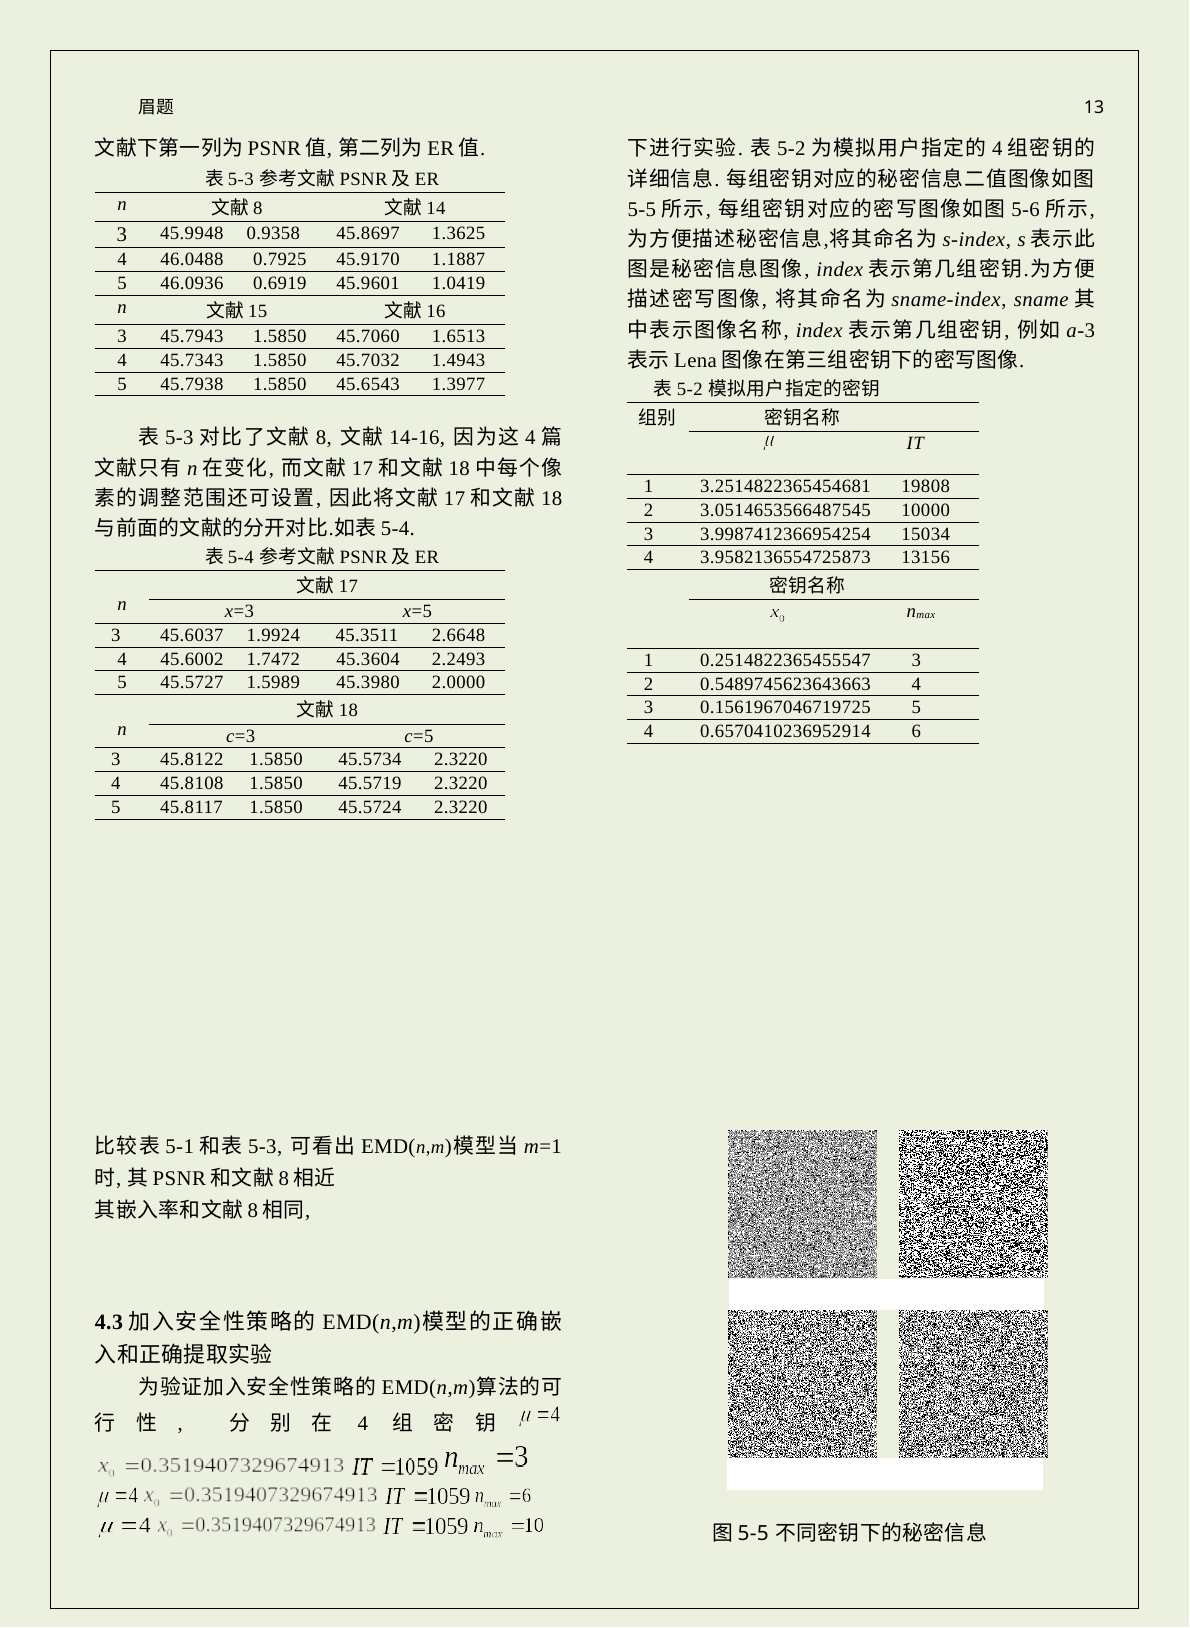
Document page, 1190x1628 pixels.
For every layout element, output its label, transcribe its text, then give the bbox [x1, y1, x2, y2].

table_cell [235, 624, 324, 647]
table_cell [324, 600, 505, 623]
table_cell [411, 624, 505, 647]
table_cell 3.2514822365454681 [689, 475, 890, 498]
table_cell 3 [890, 649, 979, 672]
table_cell 4 [149, 648, 235, 670]
table_cell [416, 748, 505, 771]
table_cell [149, 772, 238, 795]
table_cell [95, 748, 149, 771]
table_cell 3.9987412366954254 [689, 523, 890, 545]
table_cell [95, 222, 149, 247]
table_cell [95, 272, 149, 295]
table_cell 3 [627, 696, 688, 719]
table_cell [324, 272, 411, 295]
table_cell [411, 325, 505, 348]
table_cell 2 [627, 499, 688, 522]
table_cell 15034 [890, 523, 979, 545]
table_cell 文献 [324, 296, 505, 324]
table_header 表5- 参考文献PSNR及ER [95, 541, 505, 570]
table_cell [411, 222, 505, 247]
table_cell [689, 600, 890, 648]
table_cell [689, 432, 890, 474]
table_cell [411, 349, 505, 372]
table_cell [95, 248, 149, 271]
picture [899, 1130, 1048, 1278]
subtitle 4.加入安全性策略的EMD(n,m)模型的正确嵌入和正确提取实验 [94, 1304, 562, 1369]
table_cell [324, 222, 411, 247]
table_cell 密钥名称 [689, 403, 979, 431]
table_cell 4 [627, 720, 688, 743]
table_cell [149, 248, 235, 271]
table_cell 1 [627, 649, 688, 672]
table_cell 45. [324, 648, 411, 670]
table_cell 4 [95, 648, 149, 670]
table_cell [416, 772, 505, 795]
table_cell [416, 796, 505, 818]
table_cell = [149, 725, 327, 747]
table_cell [235, 248, 324, 271]
table_cell [627, 570, 688, 648]
table_cell [95, 325, 149, 348]
table_cell [324, 373, 411, 395]
table_cell [95, 772, 149, 795]
picture [899, 1310, 1048, 1458]
table_cell [411, 671, 505, 694]
table_cell [149, 600, 324, 623]
table_cell 0.2514822365455547 [689, 649, 890, 672]
table_cell [235, 325, 324, 348]
table_cell [324, 325, 411, 348]
table_cell [95, 624, 149, 647]
table_cell IT [890, 432, 979, 474]
table_cell 45. [324, 671, 411, 694]
table_cell 0.5489745623643663 [689, 673, 890, 695]
table_cell [238, 748, 327, 771]
table_cell [235, 648, 324, 670]
table_cell [411, 248, 505, 271]
table_cell 4 [149, 671, 235, 694]
table_cell [411, 648, 505, 670]
table_cell 45 [327, 748, 416, 771]
text 为验证加入安全性策略的EMD(n,m)算法的可行性, 分别在组密钥下进行实验. 每组钥对应的秘密信息二值图像如图所示, [94, 1371, 562, 1541]
table_cell 3 [627, 523, 688, 545]
table_cell [149, 349, 235, 372]
table_cell 4 [627, 546, 688, 569]
table_cell 文献 [149, 296, 324, 324]
picture [728, 1310, 877, 1458]
table_cell [149, 695, 505, 723]
table_header [95, 163, 505, 192]
table_cell 10000 [890, 499, 979, 522]
table_cell [235, 671, 324, 694]
table_cell 6 [890, 720, 979, 743]
table_cell [149, 222, 235, 247]
table_cell 5 [95, 671, 149, 694]
table_cell [327, 796, 416, 818]
table_cell = [327, 725, 505, 747]
picture [728, 1130, 877, 1278]
table_cell 2 [627, 673, 688, 695]
table_cell 45. [149, 624, 235, 647]
table_cell [95, 373, 149, 395]
table_cell [327, 772, 416, 795]
table_cell [235, 373, 324, 395]
table_cell 3.0514653566487545 [689, 499, 890, 522]
table_cell [411, 373, 505, 395]
table_cell [238, 772, 327, 795]
table_cell 19808 [890, 475, 979, 498]
table_cell 45. [324, 624, 411, 647]
table_cell 密钥名称 [689, 570, 979, 598]
table_cell n [95, 296, 149, 324]
table_cell 0.1561967046719725 [689, 696, 890, 719]
table_cell 3.9582136554725873 [689, 546, 890, 569]
table_cell [95, 193, 149, 221]
table_cell 组别 [627, 403, 688, 474]
table_cell [238, 796, 327, 818]
table_cell [235, 272, 324, 295]
table_cell 5 [890, 696, 979, 719]
text 为验证加入安全性策略的EMD(n,m)算法的可行性, 分别在组密钥下进行实验. 每组钥对应的秘密信息二值图像如图所示, [627, 132, 1095, 373]
table_cell [149, 272, 235, 295]
table_cell [411, 272, 505, 295]
table_cell [149, 193, 324, 221]
table_cell [149, 373, 235, 395]
table_cell n [95, 571, 149, 623]
table_cell [149, 325, 235, 348]
table_cell [95, 695, 149, 747]
table_cell [324, 193, 505, 221]
table_cell [235, 349, 324, 372]
table_header 表5-2 模拟用户指定的密钥 [627, 373, 979, 402]
table_cell [95, 796, 149, 818]
table_cell 13156 [890, 546, 979, 569]
table_cell [149, 571, 505, 599]
table_cell [235, 222, 324, 247]
table_cell [95, 349, 149, 372]
table_cell 0.6570410236952914 [689, 720, 890, 743]
table_cell [324, 349, 411, 372]
table_cell [324, 248, 411, 271]
table_cell 45. [149, 748, 238, 771]
table_cell 1 [627, 475, 688, 498]
table_cell 4 [890, 673, 979, 695]
table_cell nmax [890, 600, 979, 648]
table_cell [149, 796, 238, 818]
